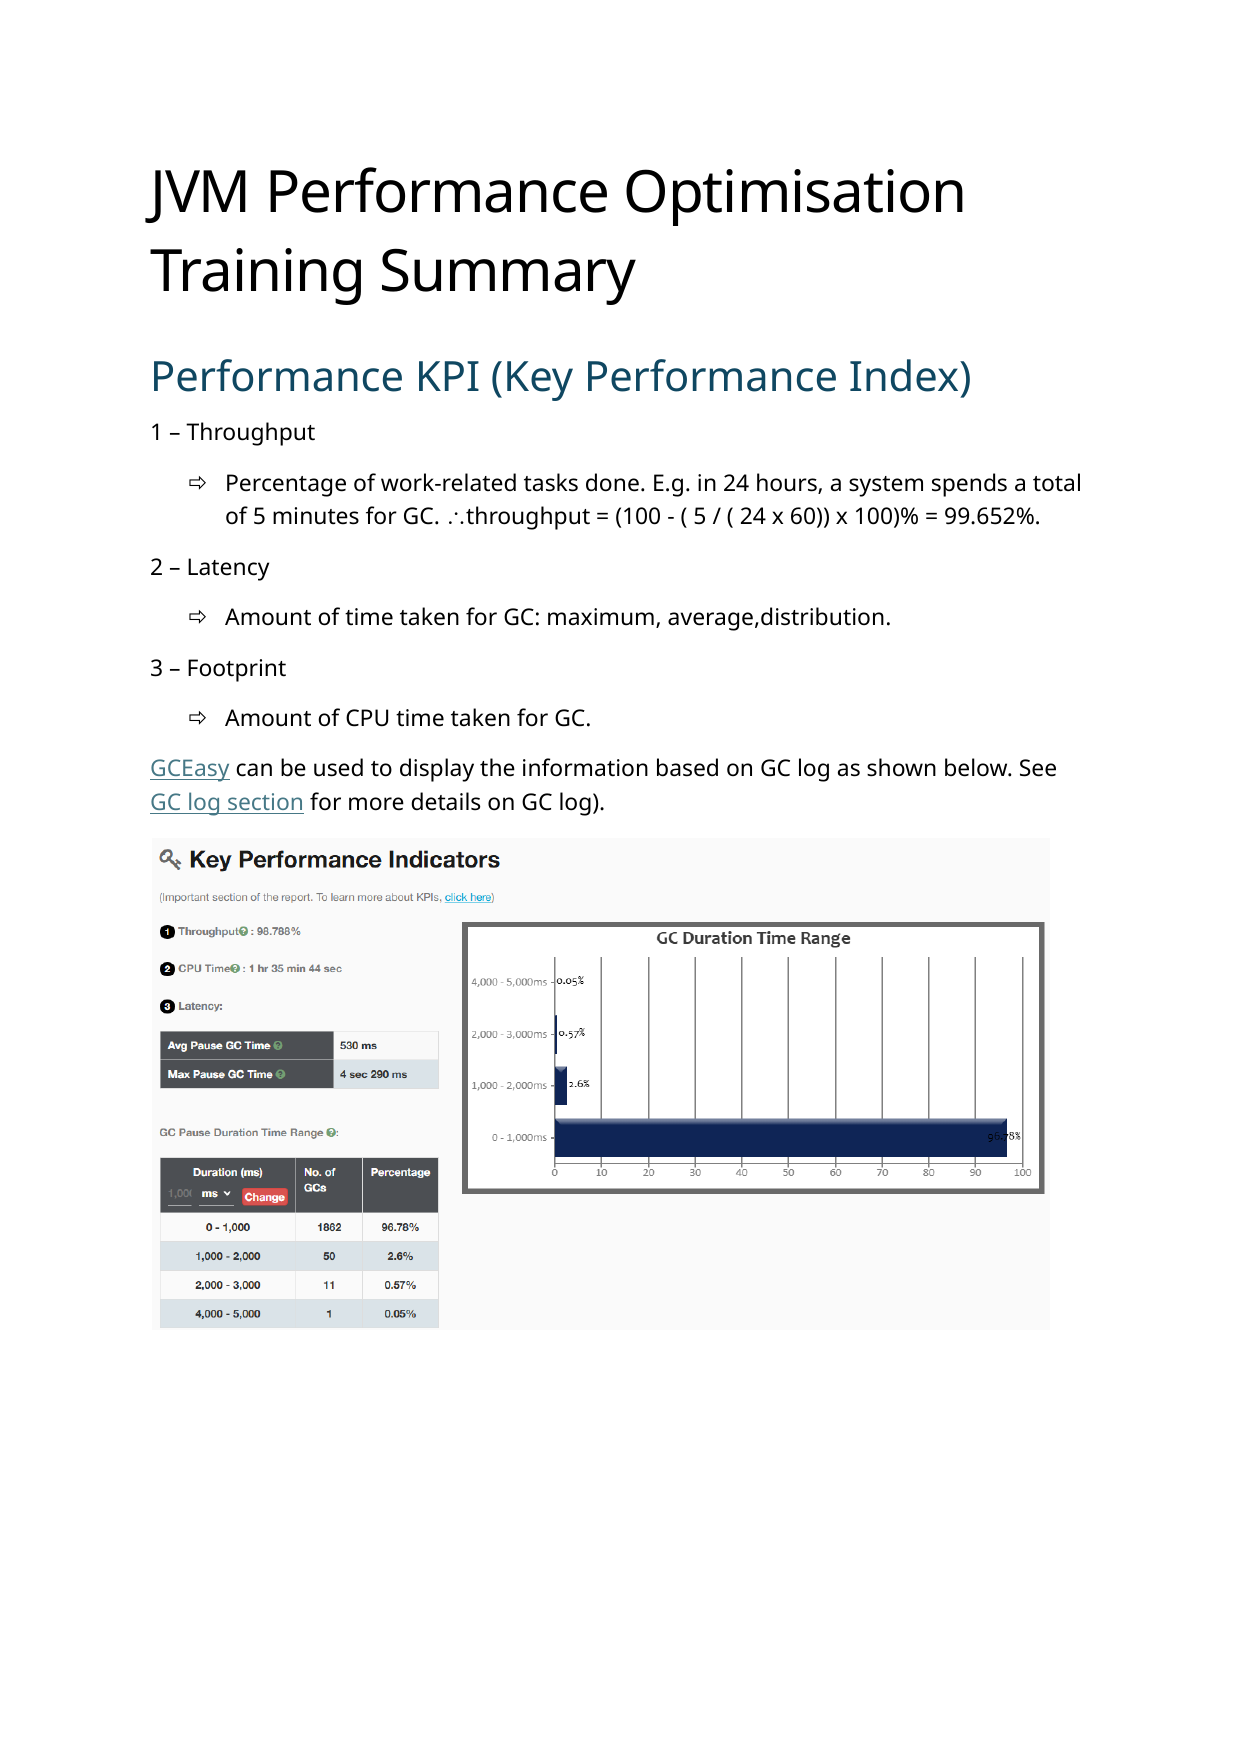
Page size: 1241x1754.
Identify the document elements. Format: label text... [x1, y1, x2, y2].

list Percentage of work-related tasks done. E.g. in 24 hours, a system spends a total of 5 minutes for GC. throughput = (100 - ( 5 / ( 24 x 60)) x 100)% = 99.652%. [187, 466, 1090, 531]
list Amount of CPU time taken for GC. [187, 702, 1090, 733]
subtitle Performance KPI (Key Performance Index) [150, 346, 1090, 403]
text GCEasy can be used to display the information based on GC log as shown below. See GC log section for more details on GC log). [150, 752, 1090, 817]
picture [150, 836, 1051, 1331]
title JVM Performance Optimisation Training Summary [150, 150, 1090, 309]
text 2 – Latency [150, 551, 1090, 582]
text 1 – Throughput [150, 416, 1090, 447]
text 3 – Footprint [150, 651, 1090, 683]
list Amount of time taken for GC: maximum, average,distribution. [187, 601, 1090, 632]
